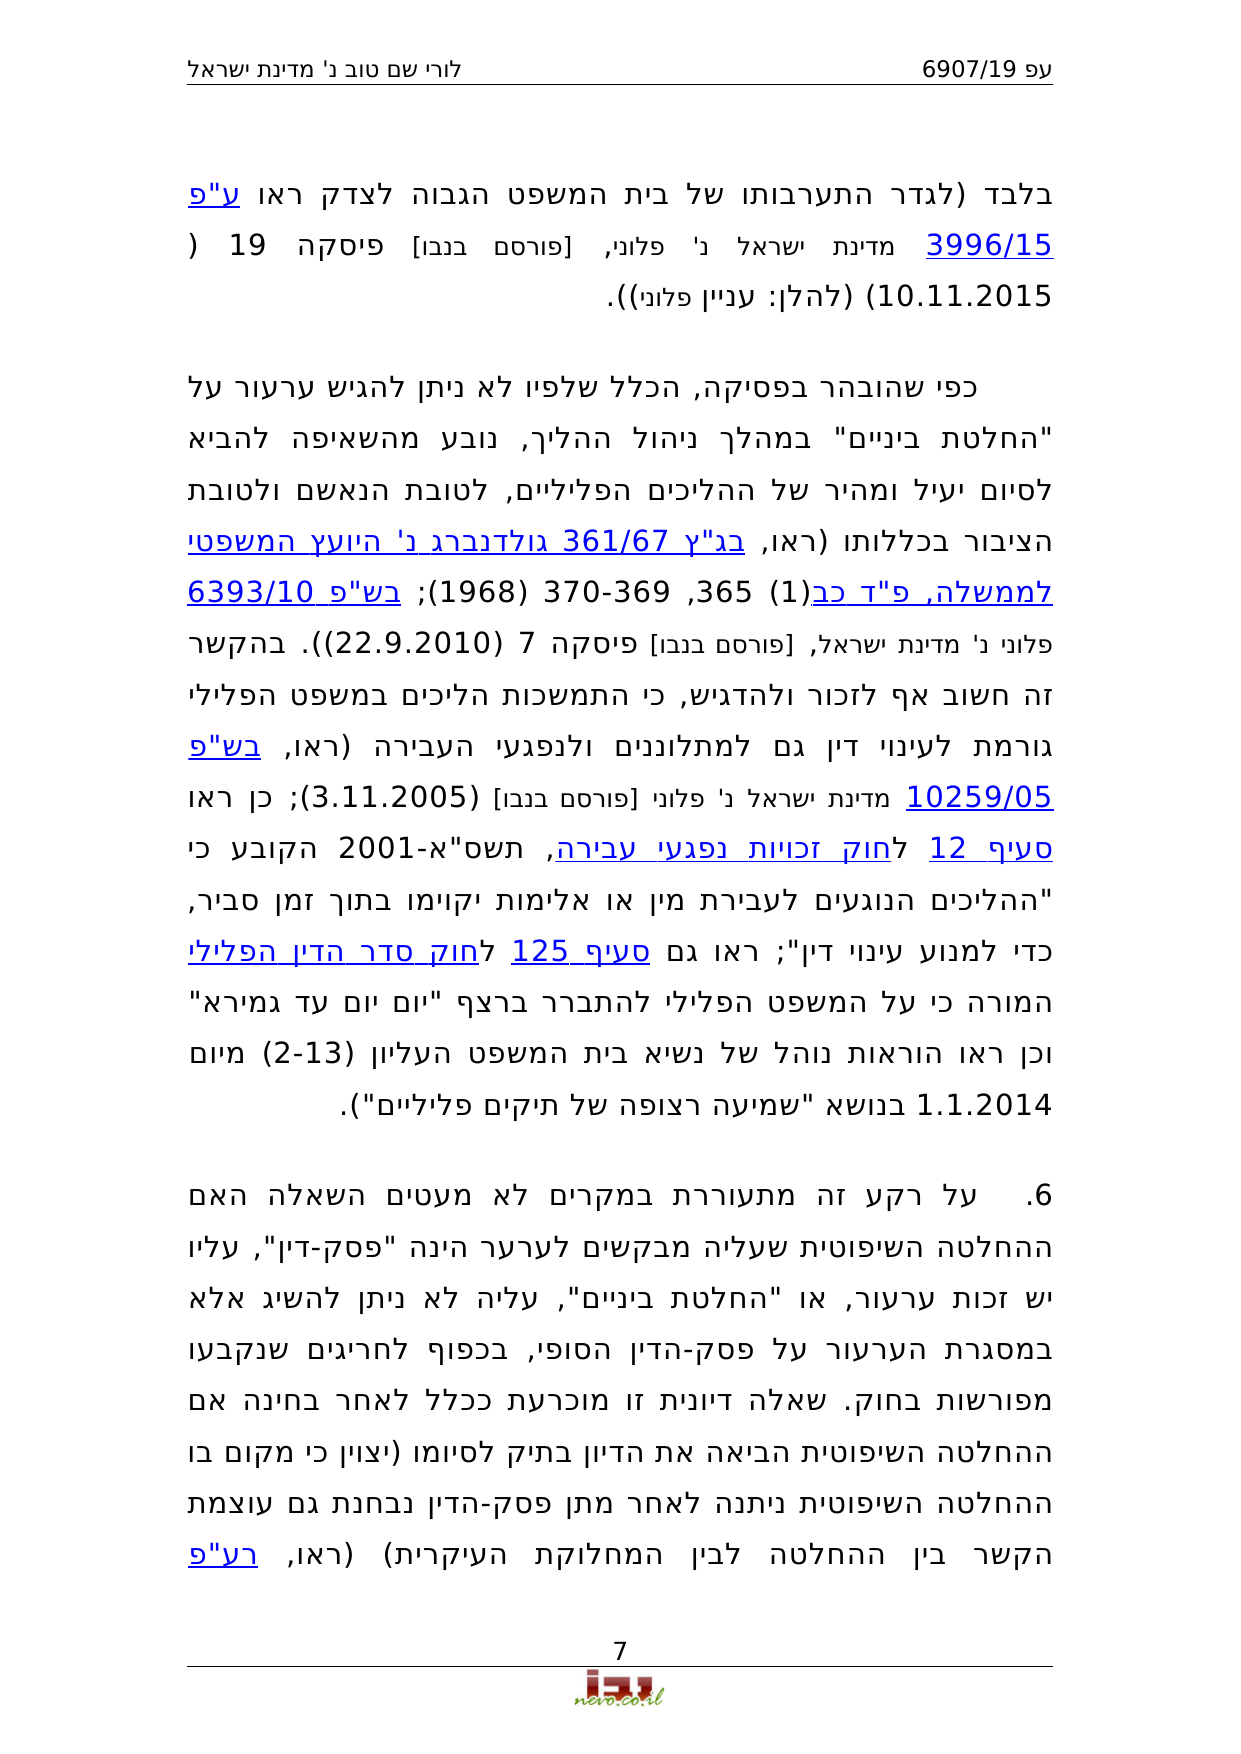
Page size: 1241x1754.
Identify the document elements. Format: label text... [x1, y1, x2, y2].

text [187, 1178, 1053, 1571]
picture [574, 1669, 666, 1707]
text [187, 177, 1053, 314]
text כפי שהובהר בפסיקה, הכלל שלפיו לא ניתן להגיש ערעור על "החלטת ביניים" במהלך ניהול ההליך, נובע מהשאיפה להביא לסיום יעיל ומהיר של ההליכים הפליליים, לטובת הנאשם ולטובת הציבור בכללותו (ראו, בג"ץ 361/67 גולדנברג נ' היועץ המשפטי לממשלה, פ"ד כב(1) 365, 370-369 (1968); בש"פ 6393/10‏ פלוני נ' מדינת ישראל, [פורסם בנבו] פיסקה 7 (22.9.2010)). בהקשר זה חשוב אף לזכור ולהדגיש, כי התמשכות הליכים במשפט הפלילי גורמת לעינוי דין גם למתלוננים ולנפגעי העבירה (ראו, בש"פ 10259/05 מדינת ישראל נ' פלוני [פורסם בנבו] (3.11.2005); כן ראו סעיף 12 לחוק זכויות נפגעי עבירה, תשס"א-2001 הקובע כי "ההליכים הנוגעים לעבירת מין או אלימות יקוימו בתוך זמן סביר, כדי למנוע עינוי דין"; ראו גם סעיף 125 לחוק סדר הדין הפלילי המורה כי על המשפט הפלילי להתברר ברצף "יום יום עד גמירא" וכן ראו הוראות נוהל של נשיא בית המשפט העליון (2-13) מיום 1.1.2014 בנושא "שמיעה רצופה של תיקים פליליים"). [187, 370, 1053, 1122]
